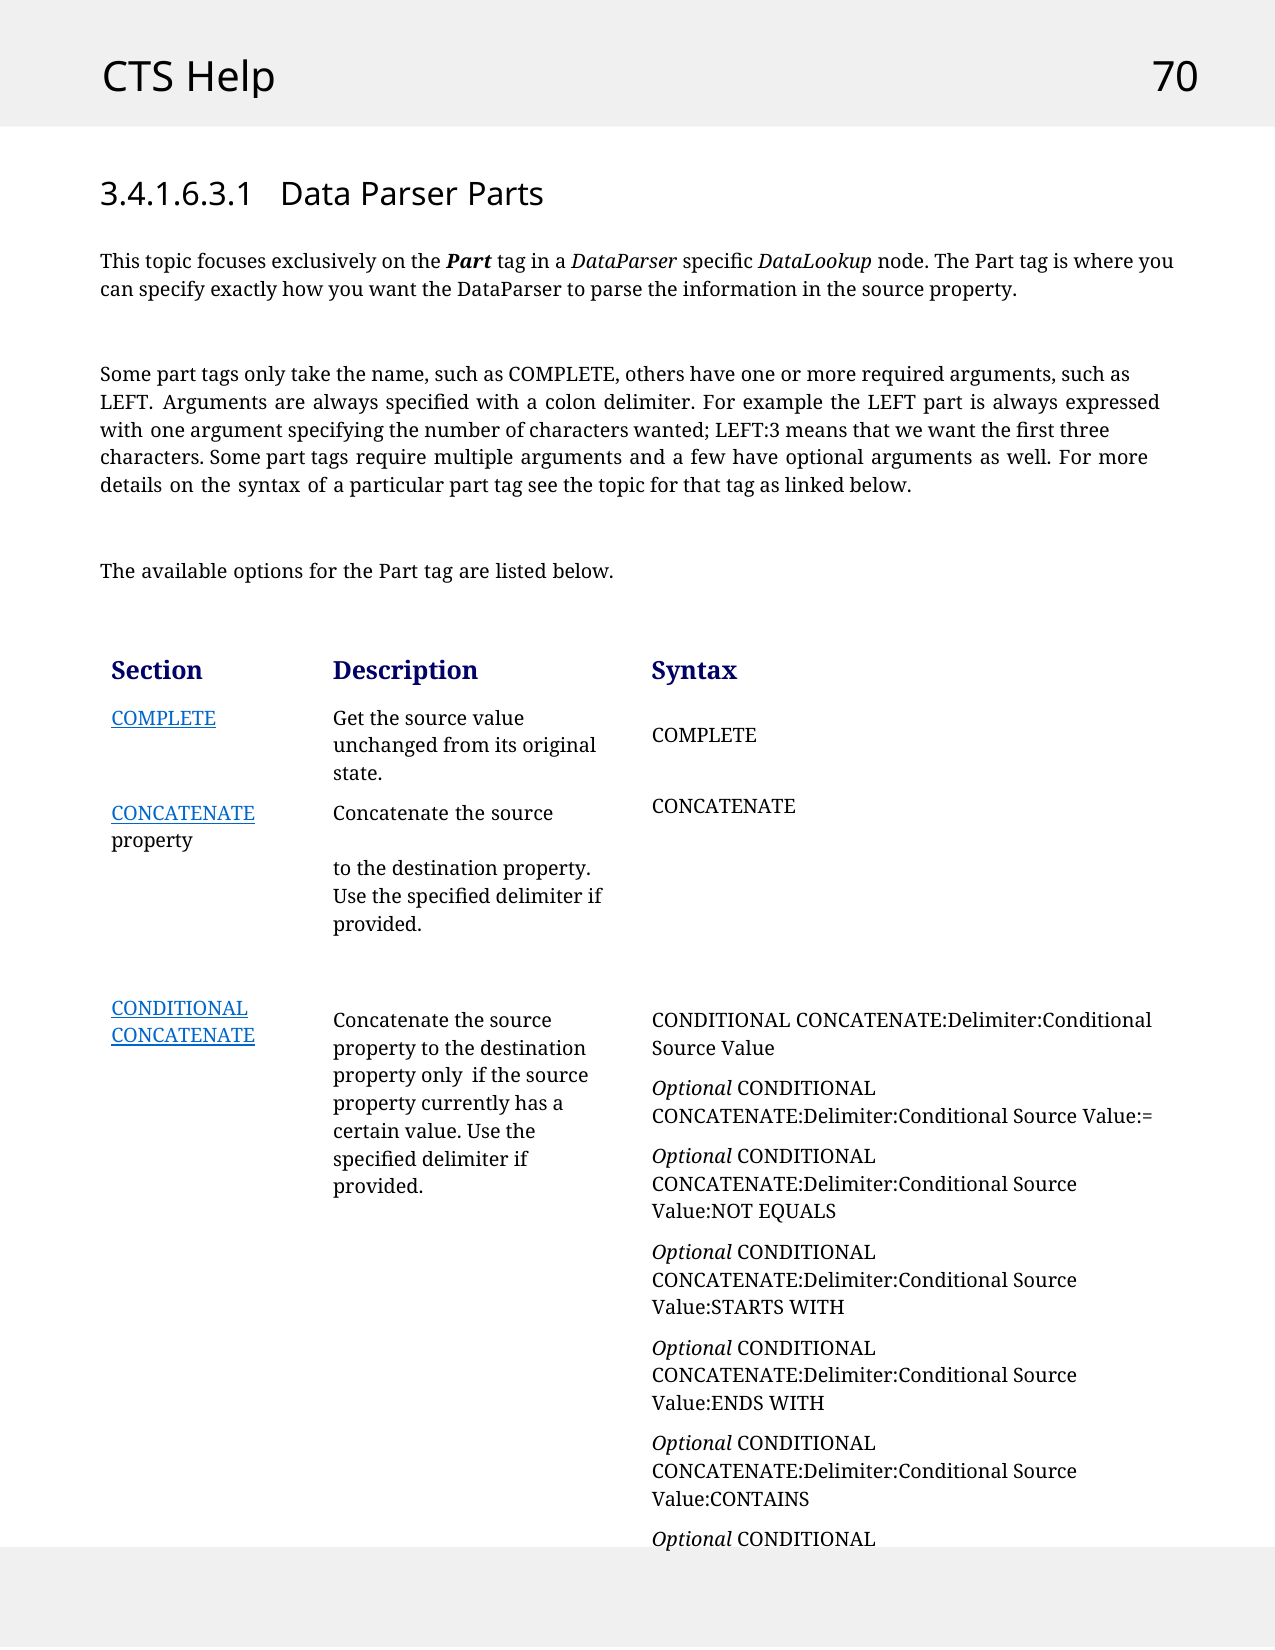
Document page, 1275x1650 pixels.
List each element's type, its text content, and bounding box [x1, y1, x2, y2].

text Optional CONDITIONAL CONCATENATE:Delimiter:Conditional Source Value:NOT EMPTY [652, 1526, 1158, 1552]
text CONCATENATE Concatenate the source property [111, 800, 624, 854]
text This topic focuses exclusively on the Part tag in a DataParser specific DataLookup node. The Part tag is where you can specify exactly how you want the DataParser to parse the information in the source property. [100, 247, 1200, 302]
text COMPLETE Get the source value unchanged from its original state. [111, 704, 618, 786]
subtitle Data Parser Parts [100, 171, 1200, 215]
text Optional CONDITIONAL CONCATENATE:Delimiter:Conditional Source Value:ENDS WITH [652, 1334, 1158, 1416]
text Concatenate the source property to the destination property only if the source property currently has a certain value. Use the specified delimiter if provided. [333, 1006, 622, 1199]
text to the destination property. Use the specified delimiter if provided. [333, 854, 618, 937]
text The available options for the Part tag are listed below. [100, 557, 1200, 584]
text Some part tags only take the name, such as COMPLETE, others have one or more required arguments, such as LEFT. Arguments are always specified with a colon delimiter. For example the LEFT part is always expressed with one argument specifying the number of characters wanted; LEFT:3 means that we want the first three characters. Some part tags require multiple arguments and a few have optional arguments as well. For more details on the syntax of a particular part tag see the topic for that tag as linked below. [100, 361, 1162, 498]
text Optional CONDITIONAL CONCATENATE:Delimiter:Conditional Source Value:STARTS WITH [652, 1238, 1158, 1321]
text CONDITIONAL CONCATENATE [111, 994, 266, 1048]
text Optional CONDITIONAL CONCATENATE:Delimiter:Conditional Source Value:= [652, 1074, 1158, 1129]
text COMPLETE CONCATENATE [652, 721, 901, 819]
text Optional CONDITIONAL CONCATENATE:Delimiter:Conditional Source Value:CONTAINS [652, 1430, 1158, 1512]
subtitle Section Description Syntax [111, 653, 1200, 687]
text Optional CONDITIONAL CONCATENATE:Delimiter:Conditional Source Value:NOT EQUALS [652, 1142, 1158, 1225]
text CONDITIONAL CONCATENATE:Delimiter:Conditional Source Value [652, 1006, 1158, 1061]
